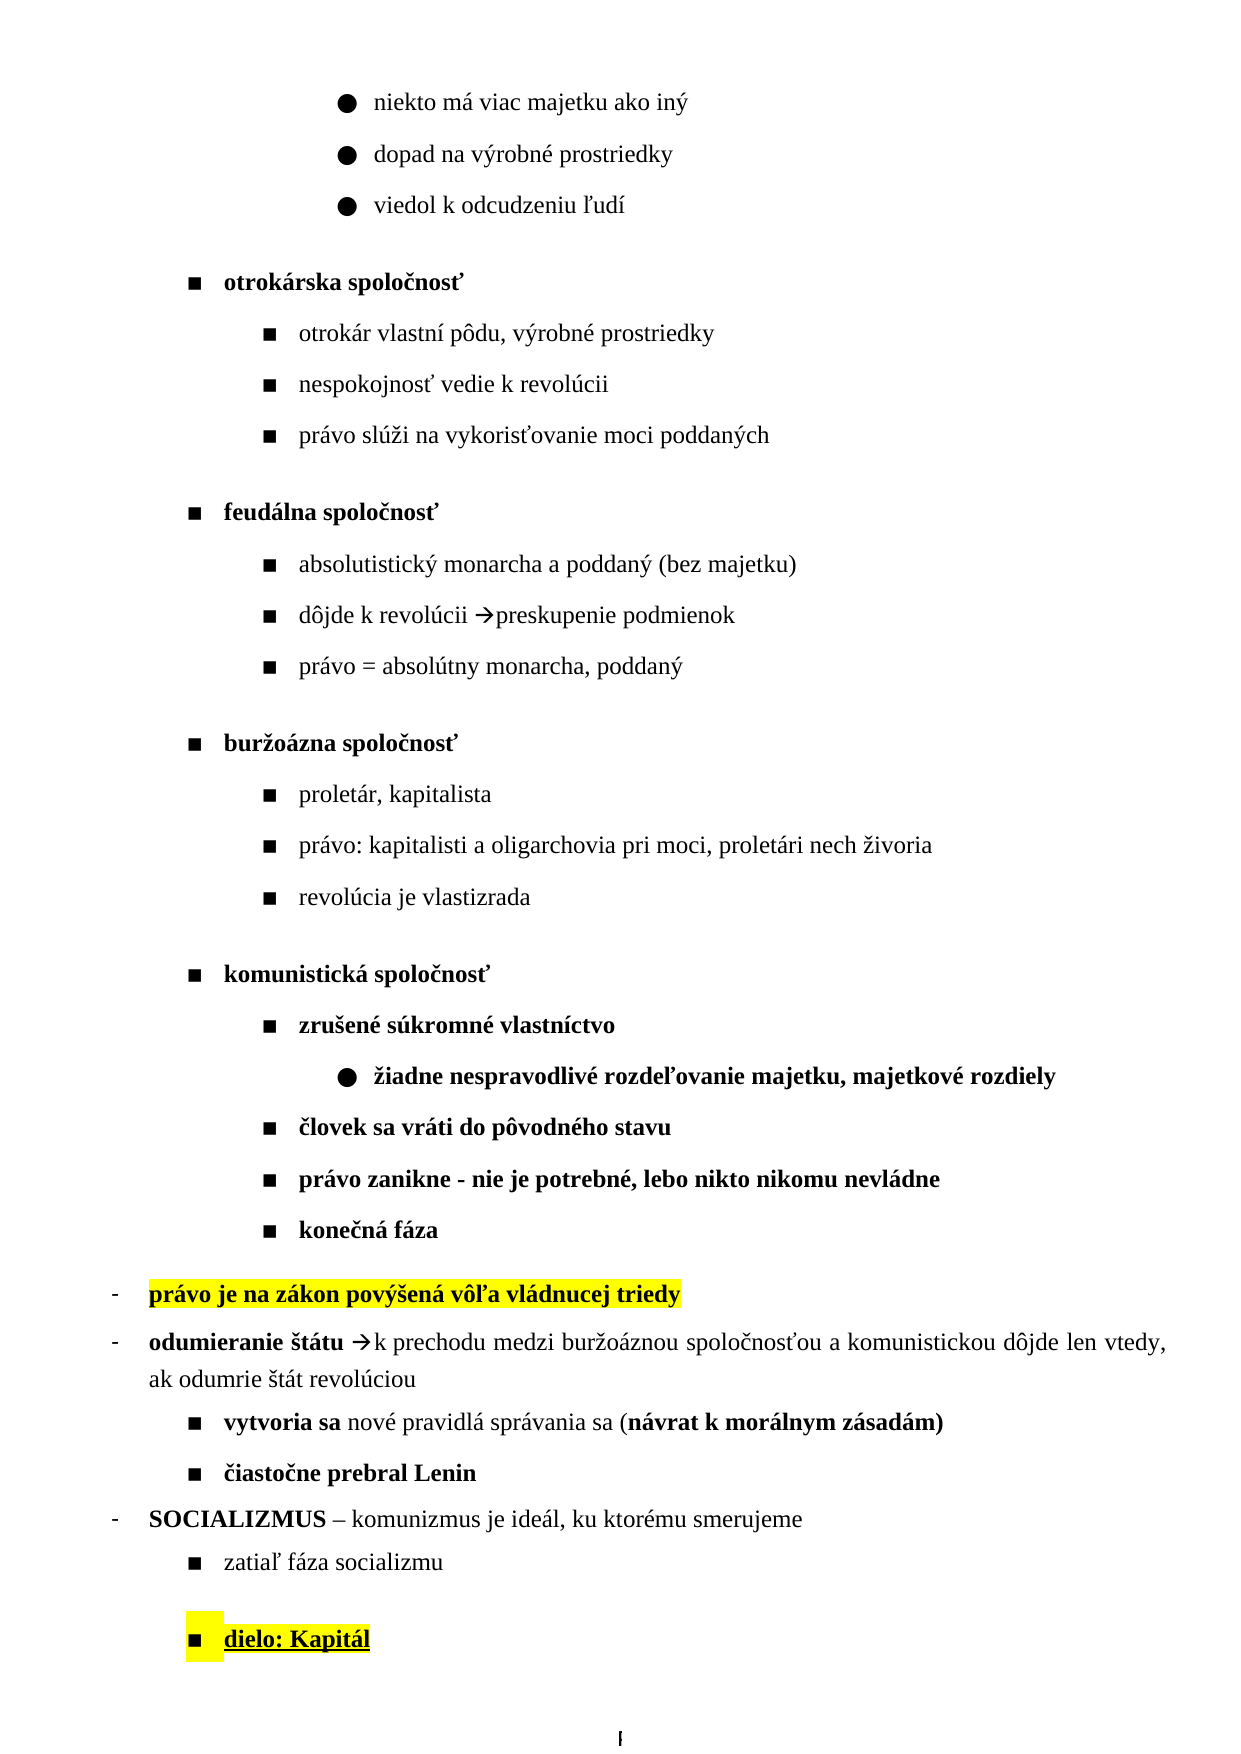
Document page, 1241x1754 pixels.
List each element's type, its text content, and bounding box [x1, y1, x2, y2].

list právo: kapitalisti a oligarchovia pri moci, proletári nech živoria [261, 817, 1166, 868]
list absolutistický monarcha a poddaný (bez majetku) [261, 535, 1166, 586]
list právo = absolútny monarcha, poddaný [261, 637, 1166, 689]
list právo je na zákon povýšená vôľa vládnucej triedy [111, 1278, 1166, 1309]
list právo zanikne - nie je potrebné, lebo nikto nikomu nevládne [261, 1150, 1166, 1201]
list žiadne nespravodlivé rozdeľovanie majetku, majetkové rozdiely [336, 1047, 1166, 1099]
list dopad na výrobné prostriedky [336, 125, 1166, 176]
list revolúcia je vlastizrada [261, 868, 1166, 919]
list buržoázna spoločnosť [186, 714, 1166, 766]
list zatiaľ fáza socializmu [186, 1534, 1166, 1585]
list zrušené súkromné vlastníctvo [261, 996, 1166, 1047]
list konečná fáza [261, 1201, 1166, 1252]
list SOCIALIZMUS – komunizmus je ideál, ku ktorému smerujeme [111, 1503, 1166, 1534]
list feudálna spoločnosť [186, 484, 1166, 535]
list odumieranie štátu 🡪 k prechodu medzi buržoáznou spoločnosťou a komunistickou dôjde len vtedy, ak odumrie štát revolúciou [111, 1313, 1166, 1393]
list človek sa vráti do pôvodného stavu [261, 1099, 1166, 1150]
list komunistická spoločnosť [186, 945, 1166, 996]
list právo slúži na vykorisťovanie moci poddaných [261, 407, 1166, 458]
list niekto má viac majetku ako iný [336, 74, 1166, 125]
list otrokárska spoločnosť [186, 253, 1166, 304]
list čiastočne prebral Lenin [186, 1444, 1166, 1496]
list otrokár vlastní pôdu, výrobné prostriedky [261, 304, 1166, 356]
list dôjde k revolúcii 🡪 preskupenie podmienok [261, 586, 1166, 637]
list proletár, kapitalista [261, 766, 1166, 817]
list viedol k odcudzeniu ľudí [336, 176, 1166, 227]
list dielo: Kapitál [224, 1611, 1166, 1662]
list nespokojnosť vedie k revolúcii [261, 356, 1166, 407]
list vytvoria sa nové pravidlá správania sa (návrat k morálnym zásadám) [186, 1393, 1166, 1444]
